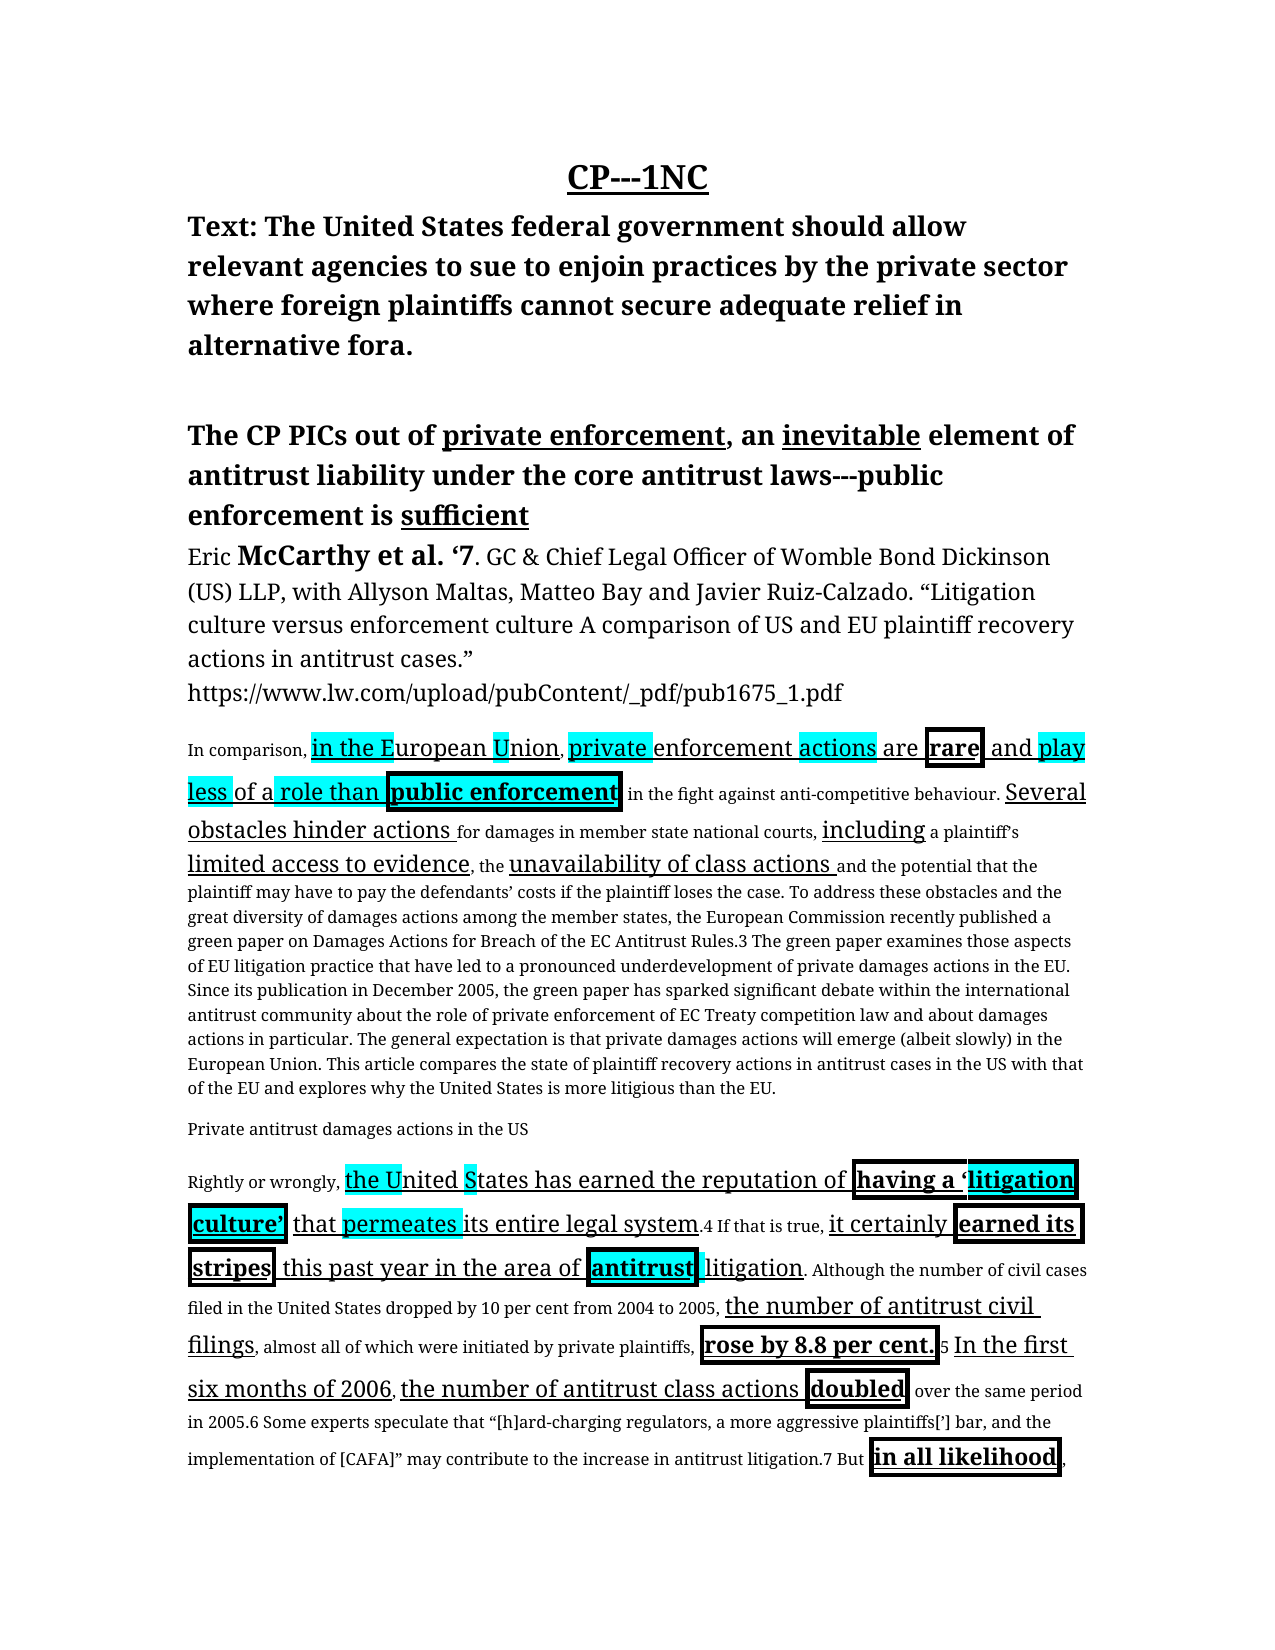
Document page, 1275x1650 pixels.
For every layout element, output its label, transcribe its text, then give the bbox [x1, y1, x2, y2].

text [187, 1159, 1087, 1477]
text Eric McCarthy et al. ‘7. GC & Chief Legal Officer of Womble Bond Dickinson (US) LLP, with Allyson Maltas, Matteo Bay and Javier Ruiz-Calzado. “Litigation culture versus enforcement culture A comparison of US and EU plaintiff recovery actions in antitrust cases.” https://www.lw.com/upload/pubContent/_pdf/pub1675_1.pdf [187, 536, 1087, 708]
subtitle CP---1NC [187, 154, 1087, 199]
subtitle The CP PICs out of private enforcement, an inevitable element of antitrust liability under the core antitrust laws---public enforcement is sufficient [187, 417, 1087, 533]
subtitle Text: The United States federal government should allow relevant agencies to sue to enjoin practices by the private sector where foreign plaintiffs cannot secure adequate relief in alternative fora. [187, 207, 1087, 363]
text Private antitrust damages actions in the US [187, 1118, 1087, 1141]
text In comparison, in the European Union, private enforcement actions are rare and play less of a role than public enforcement in the fight against anti-competitive behaviour. Several obstacles hinder actions for damages in member state national courts, including a plaintiff’s limited access to evidence, the unavailability of class actions and the potential that the plaintiff may have to pay the defendants’ costs if the plaintiff loses the case. To address these obstacles and the great diversity of damages actions among the member states, the European Commission recently published a green paper on Damages Actions for Breach of the EC Antitrust Rules.3 The green paper examines those aspects of EU litigation practice that have led to a pronounced underdevelopment of private damages actions in the EU. Since its publication in December 2005, the green paper has sparked significant debate within the international antitrust community about the role of private enforcement of EC Treaty competition law and about damages actions in particular. The general expectation is that private damages actions will emerge (albeit slowly) in the European Union. This article compares the state of plaintiff recovery actions in antitrust cases in the US with that of the EU and explores why the United States is more litigious than the EU. [187, 727, 1087, 1099]
